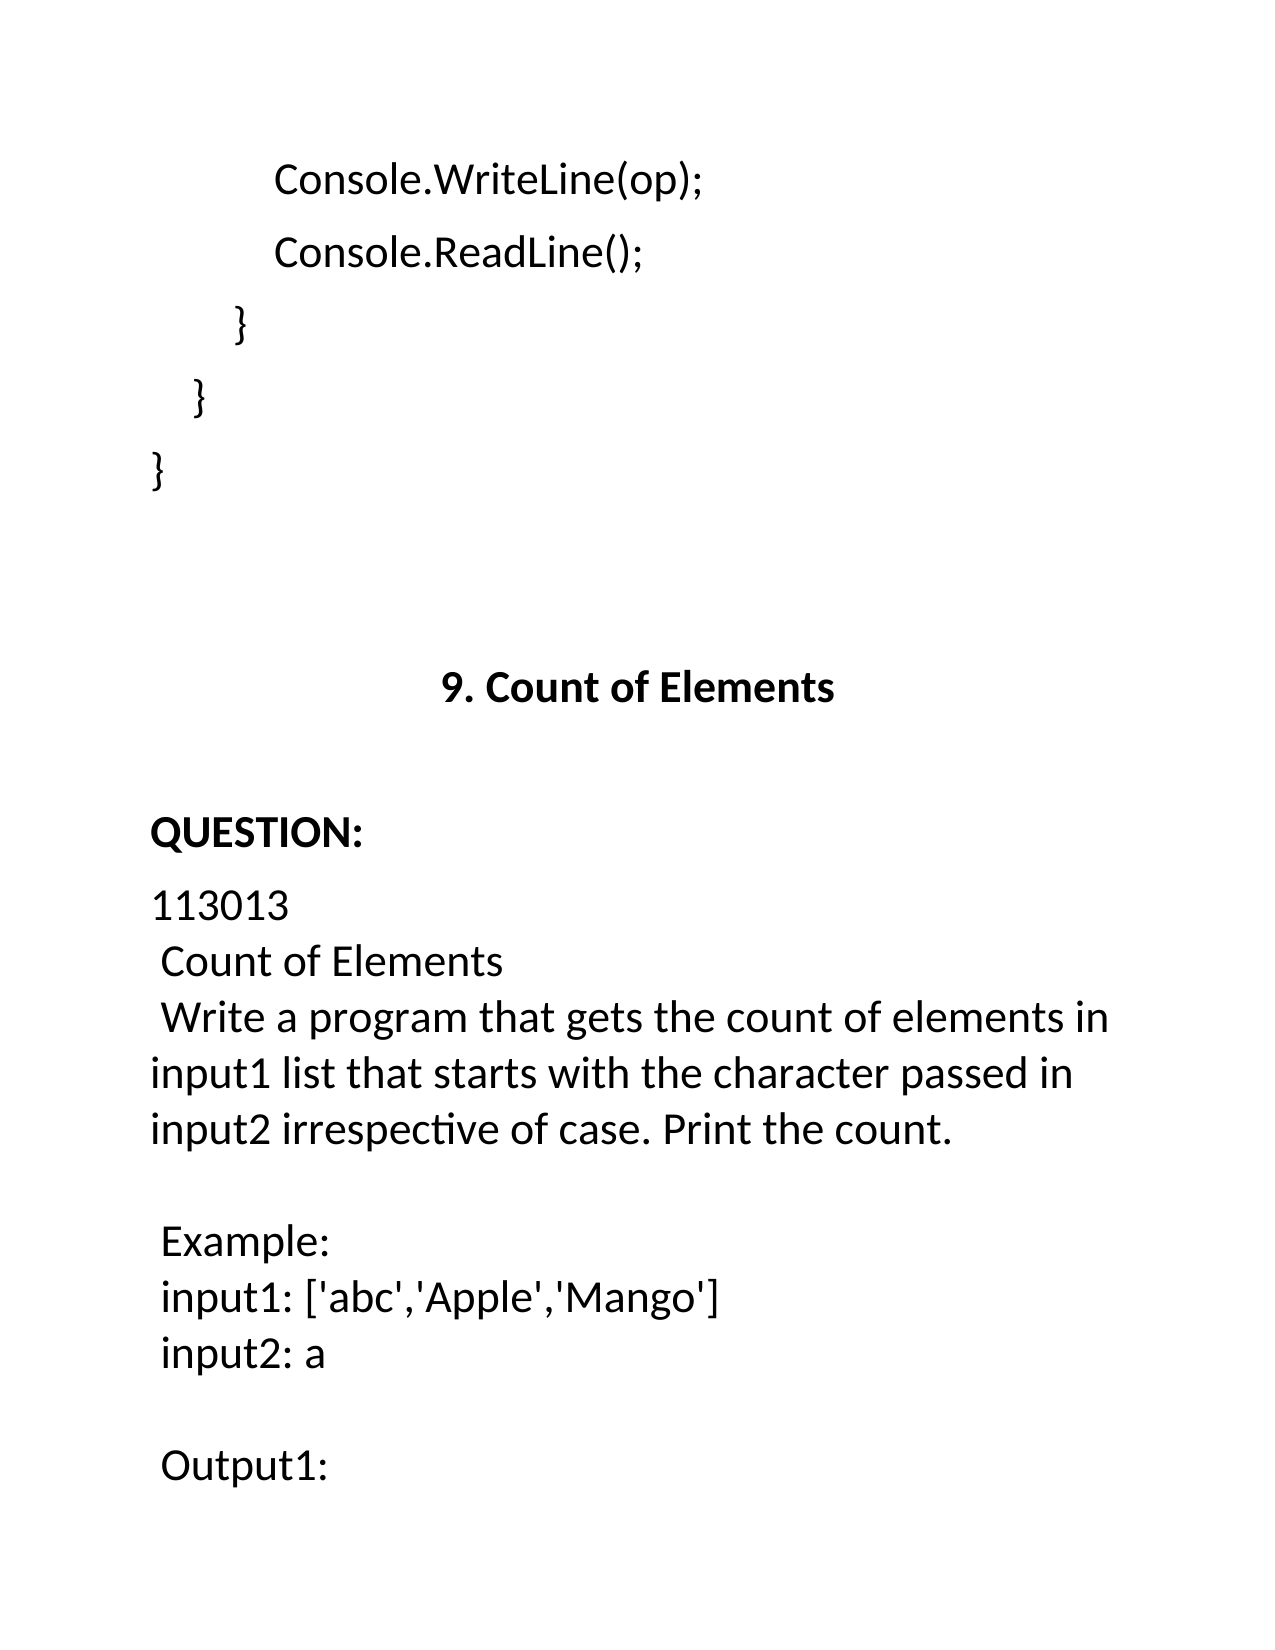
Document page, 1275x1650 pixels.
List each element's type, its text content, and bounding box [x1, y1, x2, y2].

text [150, 876, 1125, 1491]
text QUESTION: [150, 803, 1125, 859]
text } [150, 440, 1125, 496]
text 9. Count of Elements [150, 658, 1125, 714]
text Console.ReadLine(); [150, 223, 1125, 278]
text Console.WriteLine(op); [150, 150, 1125, 206]
text } [150, 295, 1125, 351]
text } [150, 368, 1125, 424]
